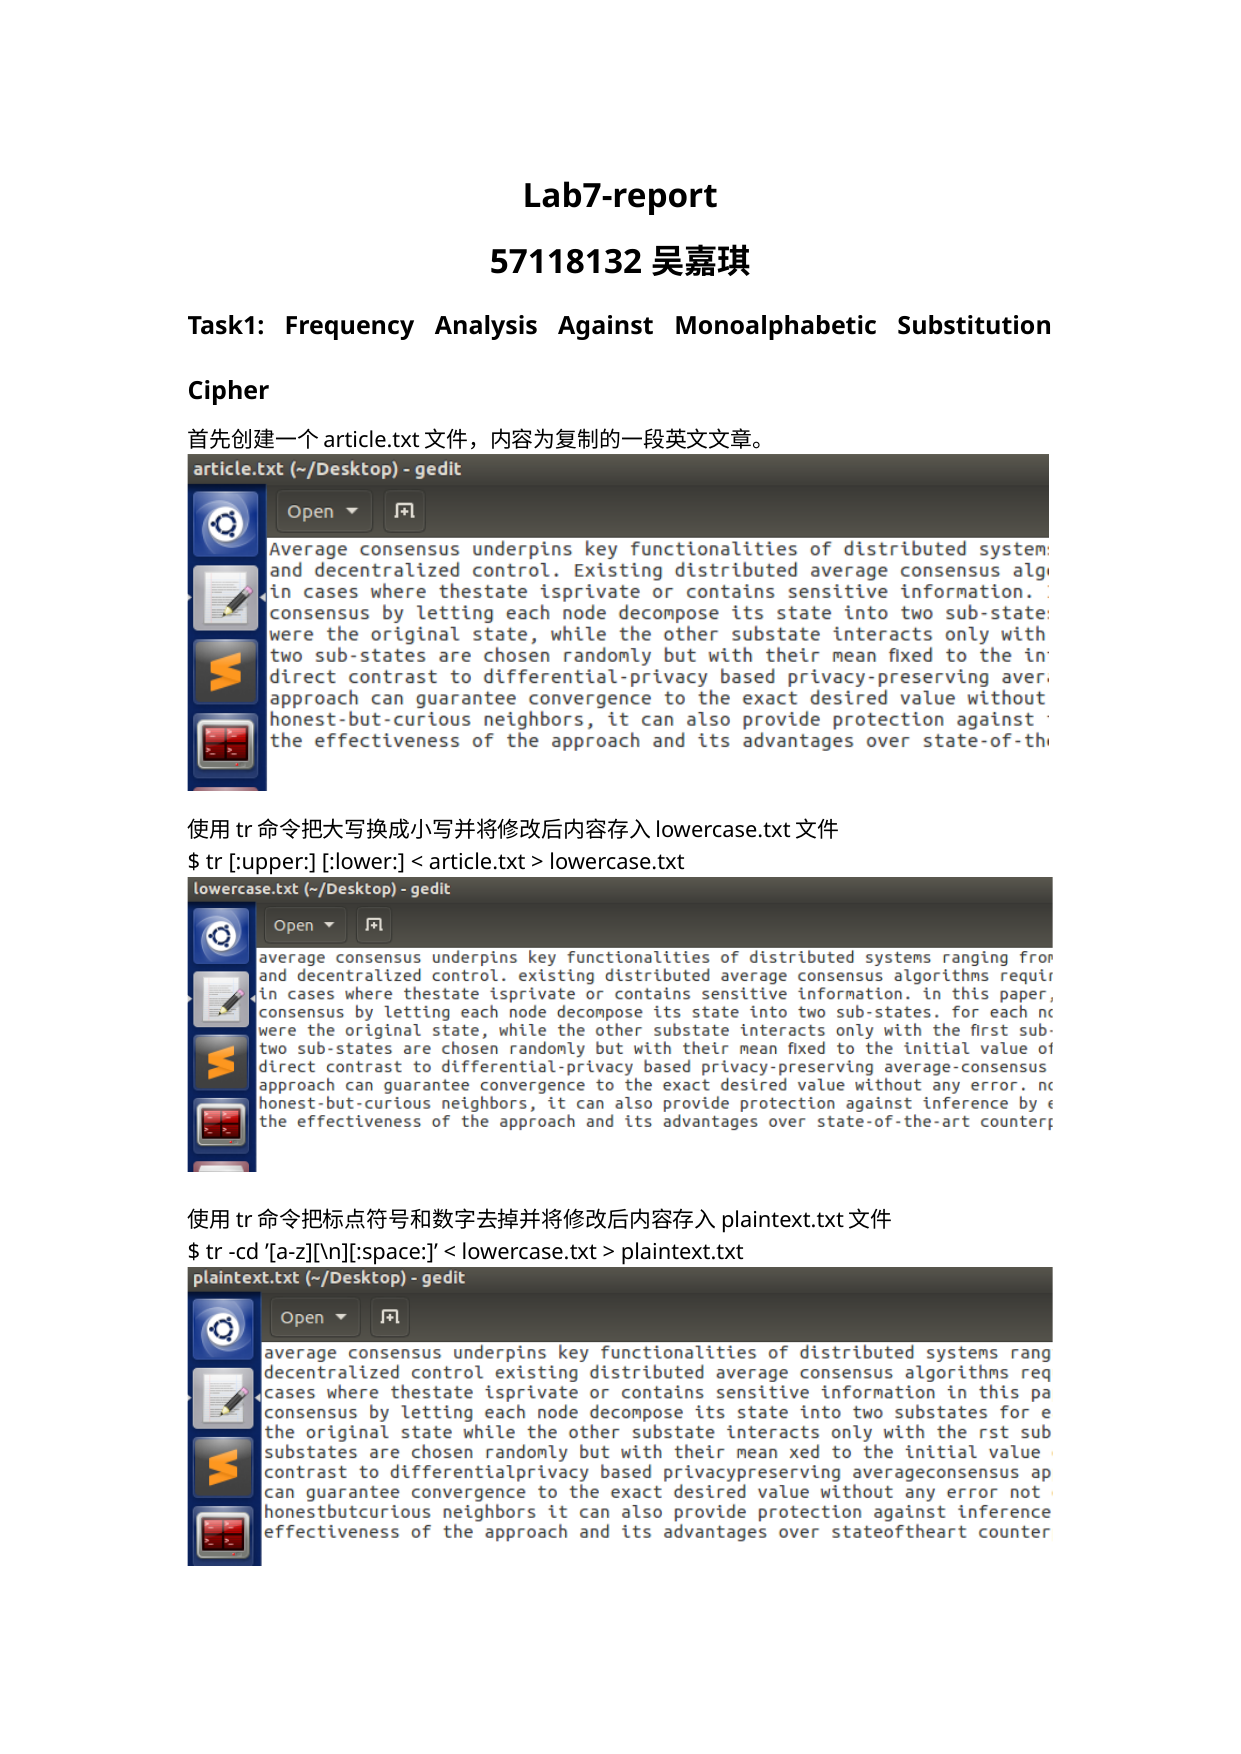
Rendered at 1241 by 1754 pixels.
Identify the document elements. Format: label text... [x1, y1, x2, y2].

text $ tr -cd ’[a-z][\n][:space:]’ < lowercase.txt > plaintext.txt [187, 1234, 1053, 1267]
picture [187, 454, 1049, 791]
text 使用tr命令把大写换成小写并将修改后内容存入lowercase.txt文件 [187, 812, 1053, 844]
text 首先创建一个article.txt文件，内容为复制的一段英文文章。 [187, 422, 1053, 454]
text Lab7-report [187, 162, 1053, 227]
text 使用tr命令把标点符号和数字去掉并将修改后内容存入plaintext.txt文件 [187, 1202, 1053, 1234]
picture [187, 877, 1053, 1172]
text Task1: Frequency Analysis Against Monoalphabetic Substitution Cipher [187, 292, 1053, 422]
picture [187, 1267, 1053, 1566]
text 57118132 吴嘉琪 [187, 227, 1053, 292]
text $ tr [:upper:] [:lower:] < article.txt > lowercase.txt [187, 844, 1053, 877]
